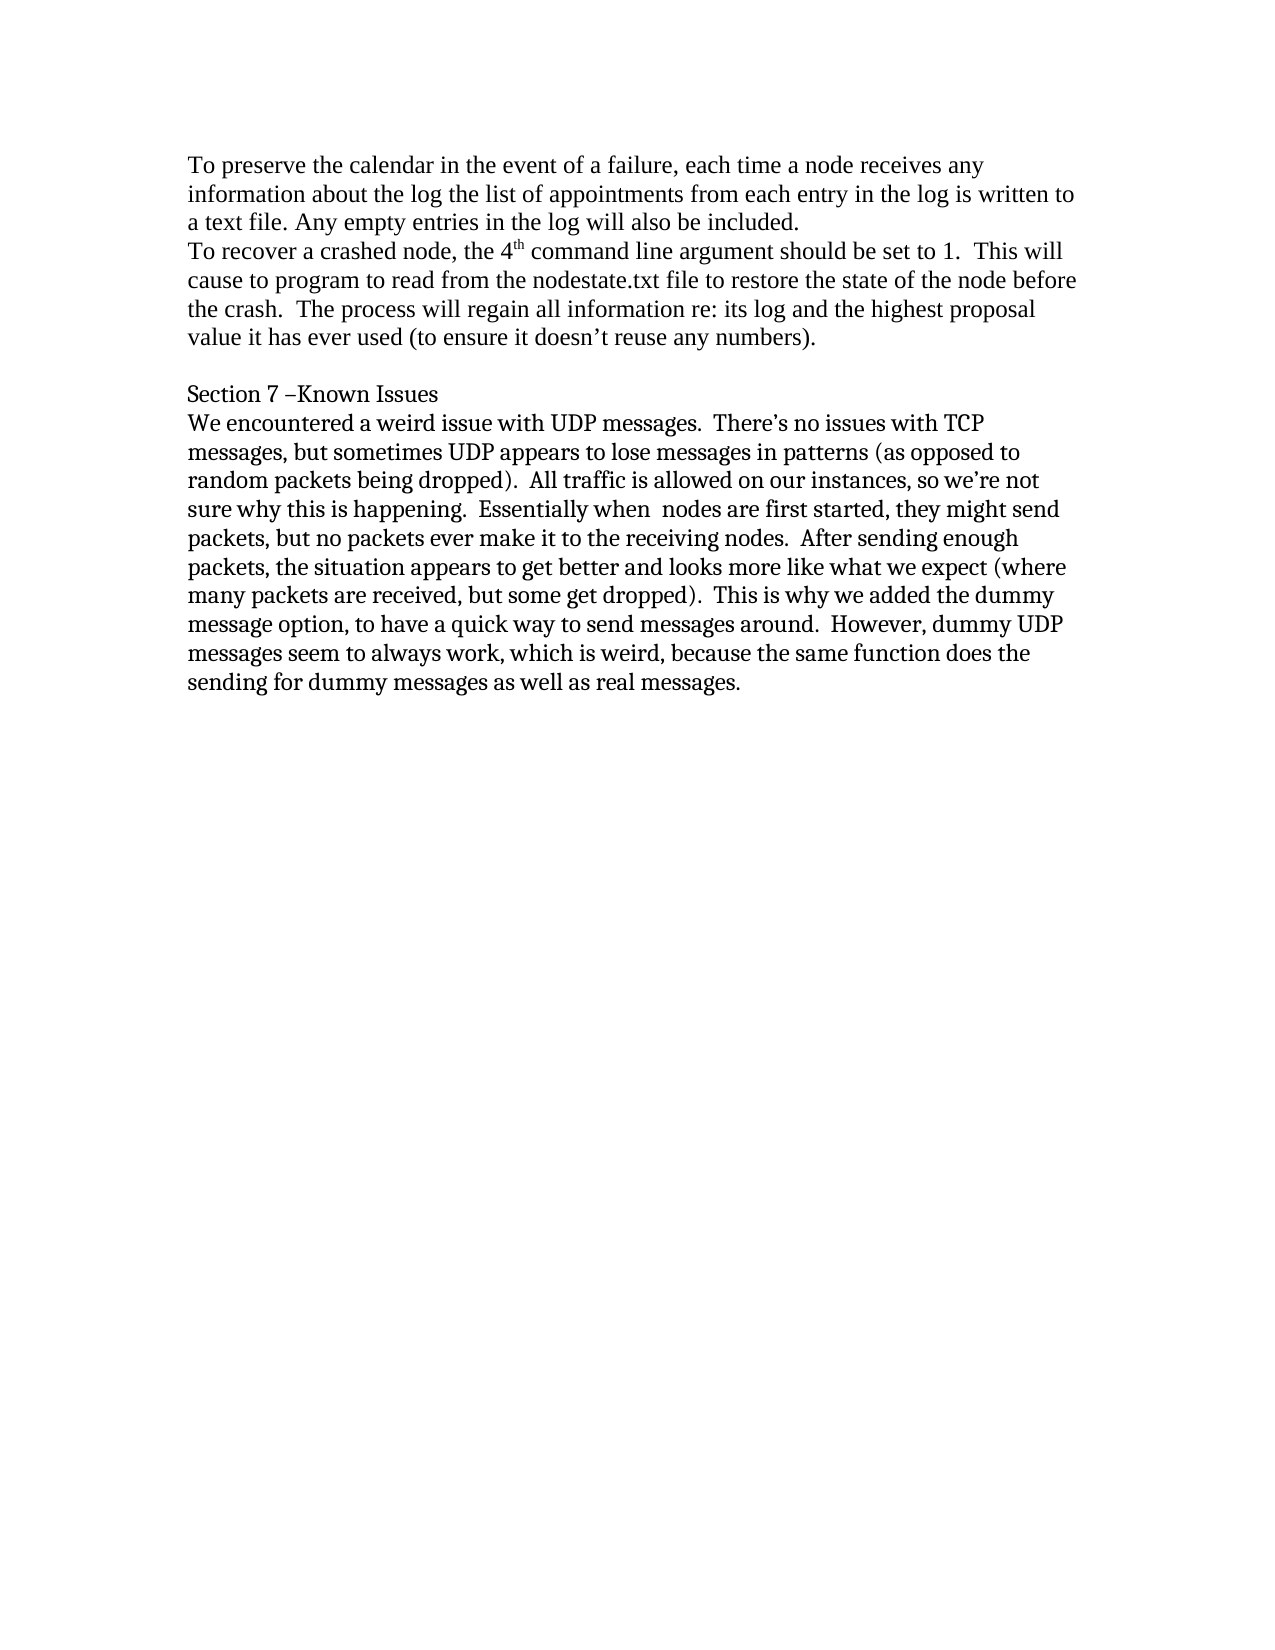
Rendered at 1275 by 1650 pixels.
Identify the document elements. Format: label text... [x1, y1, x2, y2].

text To preserve the calendar in the event of a failure, each time a node receives any information about the log the list of appointments from each entry in the log is written to a text file. Any empty entries in the log will also be included. [187, 150, 1087, 236]
text To recover a crashed node, the 4th command line argument should be set to 1. This will cause to program to read from the nodestate.txt file to restore the state of the node before the crash. The process will regain all information re: its log and the highest proposal value it has ever used (to ensure it doesn’t reuse any numbers). [187, 236, 1087, 351]
text Section 7 –Known Issues [187, 380, 1087, 409]
text We encountered a weird issue with UDP messages. There’s no issues with TCP messages, but sometimes UDP appears to lose messages in patterns (as opposed to random packets being dropped). All traffic is allowed on our instances, so we’re not sure why this is happening. Essentially when nodes are first started, they might send packets, but no packets ever make it to the receiving nodes. After sending enough packets, the situation appears to get better and looks more like what we expect (where many packets are received, but some get dropped). This is why we added the dummy message option, to have a quick way to send messages around. However, dummy UDP messages seem to always work, which is weird, because the same function does the sending for dummy messages as well as real messages. [187, 409, 1087, 696]
